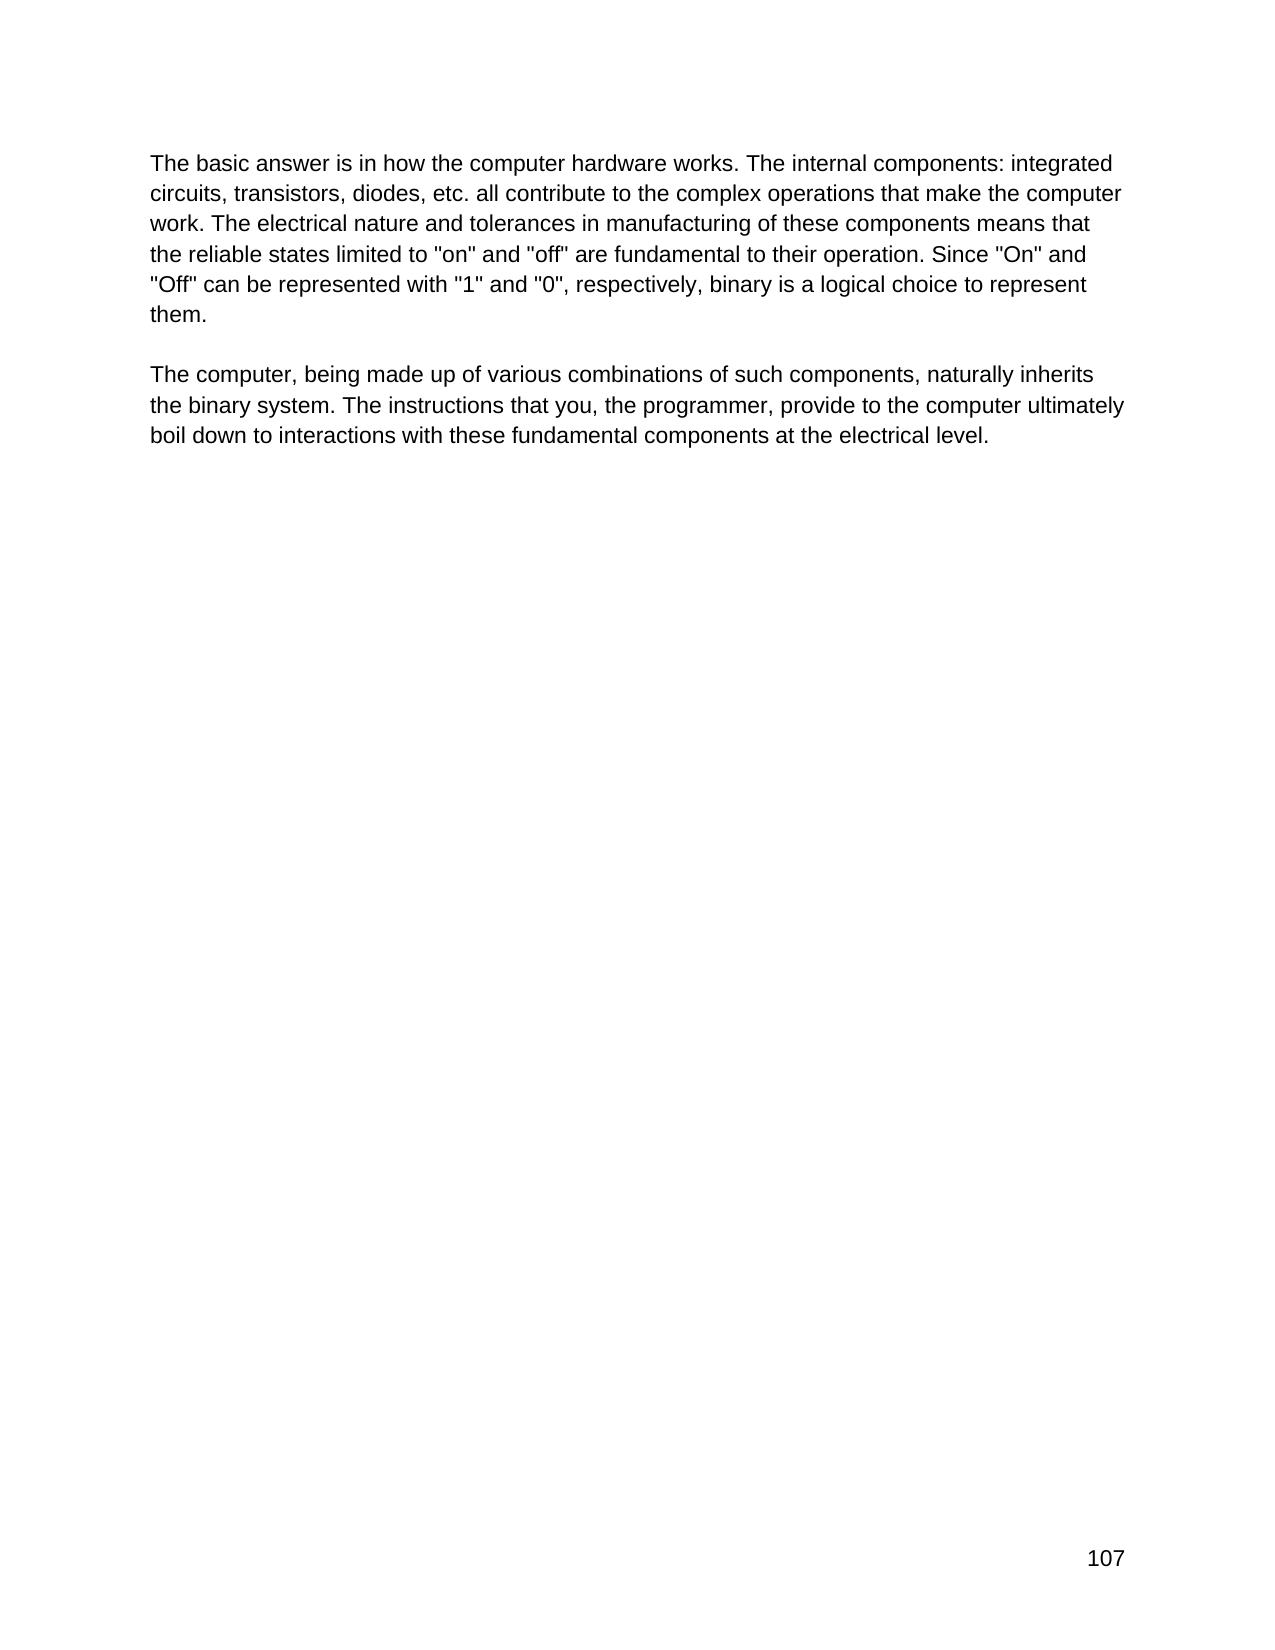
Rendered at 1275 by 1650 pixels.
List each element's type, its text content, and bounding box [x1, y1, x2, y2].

text The computer, being made up of various combinations of such components, naturally inherits the binary system. The instructions that you, the programmer, provide to the computer ultimately boil down to interactions with these fundamental components at the electrical level. [150, 361, 1125, 448]
text The basic answer is in how the computer hardware works. The internal components: integrated circuits, transistors, diodes, etc. all contribute to the complex operations that make the computer work. The electrical nature and tolerances in manufacturing of these components means that the reliable states limited to "on" and "off" are fundamental to their operation. Since "On" and "Off" can be represented with "1" and "0", respectively, binary is a logical choice to represent them. [150, 150, 1125, 327]
